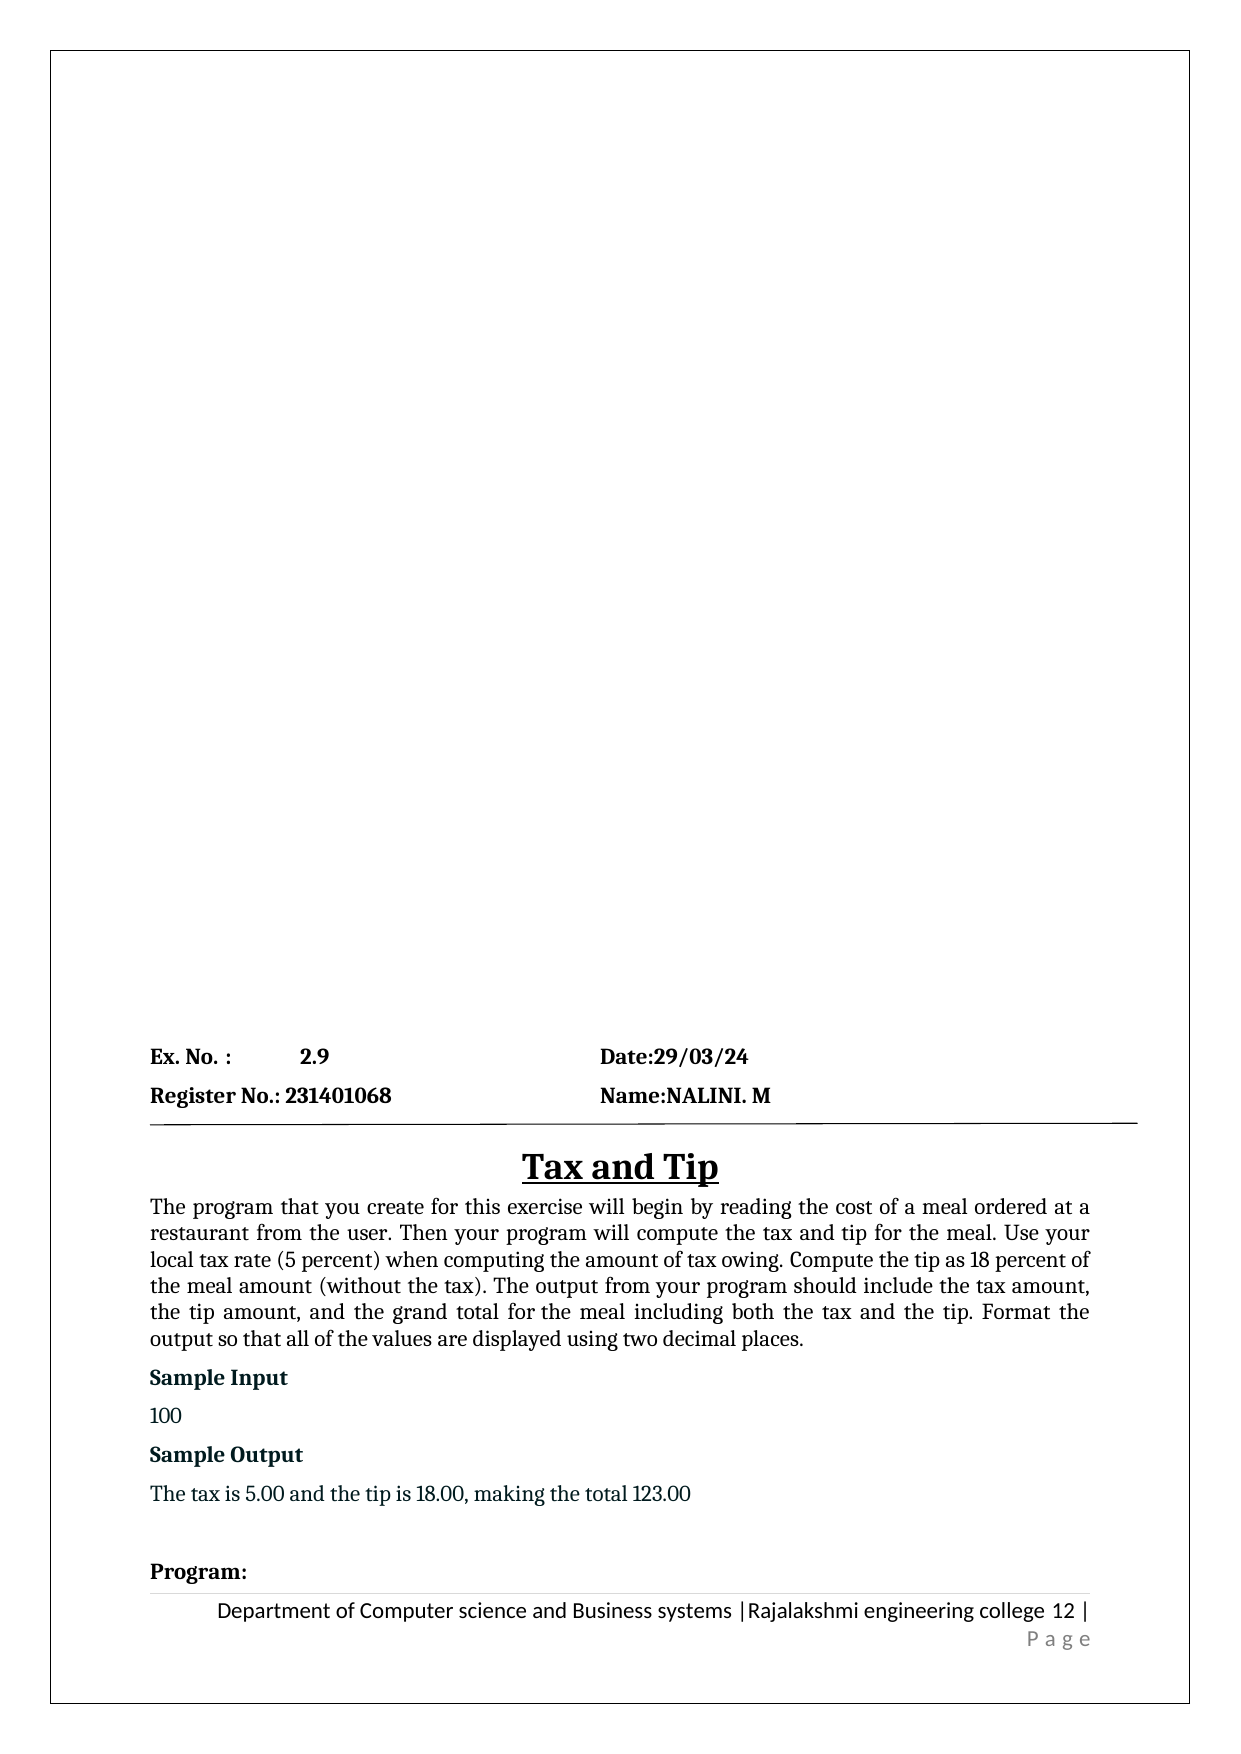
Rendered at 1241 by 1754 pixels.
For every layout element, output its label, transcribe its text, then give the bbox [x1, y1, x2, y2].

text Sample Input [150, 1364, 1090, 1391]
text Ex. No. : 2.9 Date:29/03/24 [150, 1044, 1090, 1070]
text Tax and Tip [150, 1145, 1090, 1188]
text Sample Output [150, 1442, 1090, 1468]
text Register No.: 231401068 Name:NALINI. M [150, 1082, 1090, 1109]
text The program that you create for this exercise will begin by reading the cost of a meal ordered at a restaurant from the user. Then your program will compute the tax and tip for the meal. Use your local tax rate (5 percent) when computing the amount of tax owing. Compute the tip as 18 percent of the meal amount (without the tax). The output from your program should include the tax amount, the tip amount, and the grand total for the meal including both the tax and the tip. Format the output so that all of the values are displayed using two decimal places. [150, 1194, 1090, 1352]
text 100 [150, 1403, 1090, 1429]
text The tax is 5.00 and the tip is 18.00, making the total 123.00 [150, 1481, 1090, 1507]
text Program: [150, 1558, 1090, 1585]
